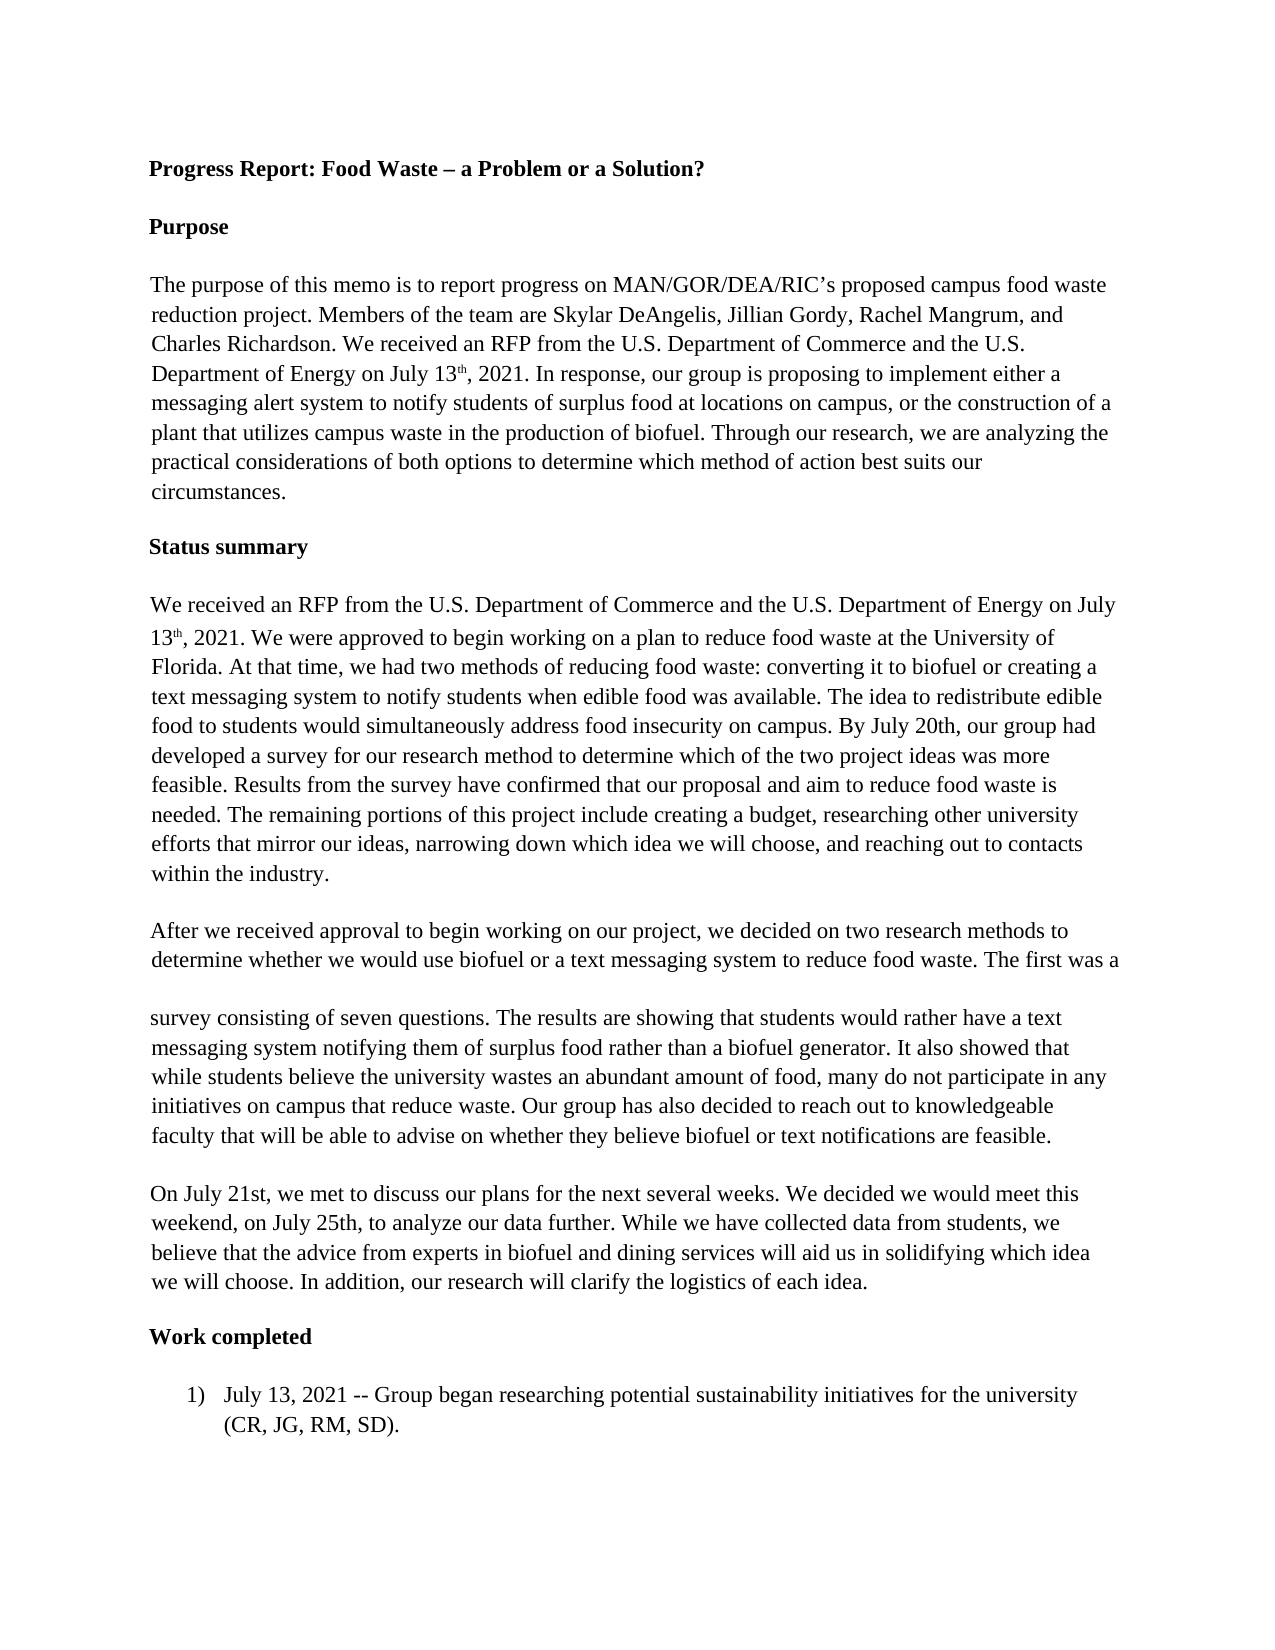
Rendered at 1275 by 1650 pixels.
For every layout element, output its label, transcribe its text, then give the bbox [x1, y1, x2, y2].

text On July 21st, we met to discuss our plans for the next several weeks. We decided we would meet this weekend, on July 25th, to analyze our data further. While we have collected data from students, we believe that the advice from experts in biofuel and dining services will aid us in solidifying which idea we will choose. In addition, our research will clarify the logistics of each idea. [150, 1180, 1124, 1295]
text survey consisting of seven questions. The results are showing that students would rather have a text messaging system notifying them of surplus food rather than a biofuel generator. It also showed that while students believe the university wastes an abundant amount of food, many do not participate in any initiatives on campus that reduce waste. Our group has also decided to reach out to knowledgeable faculty that will be able to advise on whether they believe biofuel or text notifications are feasible. [150, 1004, 1124, 1148]
text 13th, 2021. We were approved to begin working on a plan to reduce food waste at the University of Florida. At that time, we had two methods of reducing food waste: converting it to biofuel or creating a text messaging system to notify students when edible food was available. The idea to redistribute edible food to students would simultaneously address food insecurity on campus. By July 20th, our group had developed a survey for our research method to determine which of the two project ideas was more feasible. Results from the survey have confirmed that our proposal and aim to reduce food waste is needed. The remaining portions of this project include creating a budget, researching other university efforts that mirror our ideas, narrowing down which idea we will choose, and reaching out to contacts within the industry. [150, 624, 1124, 886]
text The purpose of this memo is to report progress on MAN/GOR/DEA/RIC’s proposed campus food waste reduction project. Members of the team are Skylar DeAngelis, Jillian Gordy, Rachel Mangrum, and Charles Richardson. We received an RFP from the U.S. Department of Commerce and the U.S. Department of Energy on July 13th, 2021. In response, our group is proposing to implement either a messaging alert system to notify students of surplus food at locations on campus, or the construction of a plant that utilizes campus waste in the production of biofuel. Through our research, we are analyzing the practical considerations of both options to determine which method of action best suits our circumstances. [150, 271, 1124, 504]
list July 13, 2021 -- Group began researching potential sustainability initiatives for the university (CR, JG, RM, SD). [186, 1381, 1124, 1437]
subtitle Status summary [148, 533, 1124, 559]
text We received an RFP from the U.S. Department of Commerce and the U.S. Department of Energy on July [150, 591, 1124, 617]
subtitle Work completed [148, 1323, 1124, 1350]
text Progress Report: Food Waste – a Problem or a Solution? [148, 156, 1124, 182]
subtitle Purpose [148, 213, 1124, 240]
text After we received approval to begin working on our project, we decided on two research methods to determine whether we would use biofuel or a text messaging system to reduce food waste. The first was a [150, 917, 1124, 973]
